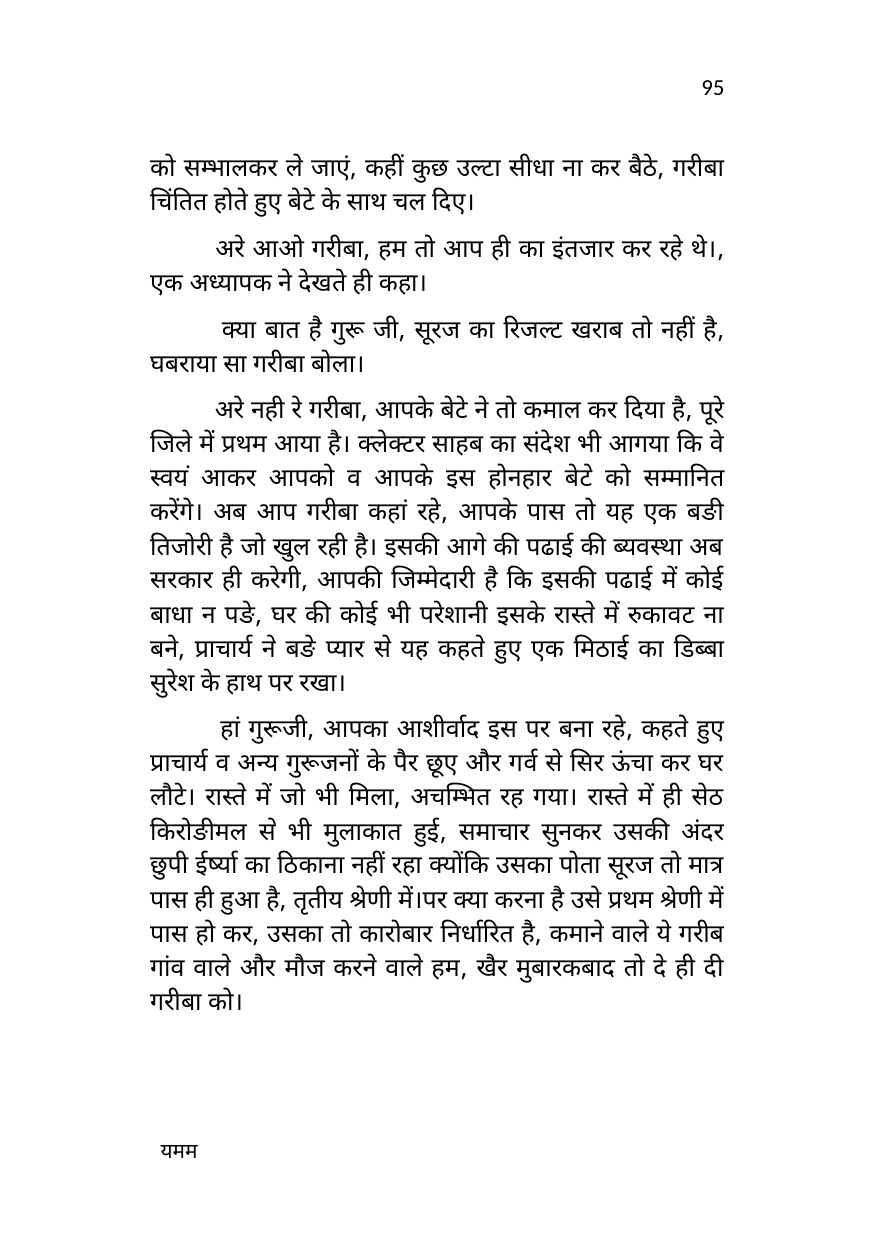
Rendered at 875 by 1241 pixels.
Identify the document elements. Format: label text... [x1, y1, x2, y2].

text अरे आओ गरीबा, हम तो आप ही का इंतजार कर रहे थे।, एक अध्यापक ने देखते ही कहा। [150, 231, 724, 299]
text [150, 150, 724, 218]
text अरे नही रे गरीबा, आपके बेटे ने तो कमाल कर दिया है, पूरे जिले में प्रथम आया है। क्लेक्टर साहब का संदेश भी आगया कि वे स्वयं आकर आपको व आपके इस होनहार बेटे को सम्मानित करेंगे। अब आप गरीबा कहां रहे, आपके पास तो यह एक बङी तिजोरी है जो खुल रही है। इसकी आगे की पढाई की ब्यवस्था अब सरकार ही करेगी, आपकी जिम्मेदारी है कि इसकी पढाई में कोई बाधा न पङे, घर की कोई भी परेशानी इसके रास्ते में रुकावट ना बने, प्राचार्य ने बङे प्यार से यह कहते हुए एक मिठाई का डिब्बा सुरेश के हाथ पर रखा। [150, 392, 724, 698]
text हां गुरूजी, आपका आशीर्वाद इस पर बना रहे, कहते हुए प्राचार्य व अन्य गुरूजनों के पैर छूए और गर्व से सिर ऊंचा कर घर लौटे। रास्ते में जो भी मिला, अचम्भित रह गया। रास्ते में ही सेठ किरोङीमल से भी मुलाकात हुई, समाचार सुनकर उसकी अंदर छुपी ईर्ष्या का ठिकाना नहीं रहा क्योंकि उसका पोता सूरज तो मात्र पास ही हुआ है, तृतीय श्रेणी में।पर क्या करना है उसे प्रथम श्रेणी में पास हो कर, उसका तो कारोबार निर्धारित है, कमाने वाले ये गरीब गांव वाले और मौज करने वाले हम, खैर मुबारकबाद तो दे ही दी गरीबा को। [150, 711, 724, 1017]
text क्या बात है गुरू जी, सूरज का रिजल्ट खराब तो नहीं है, घबराया सा गरीबा बोला। [150, 311, 724, 379]
